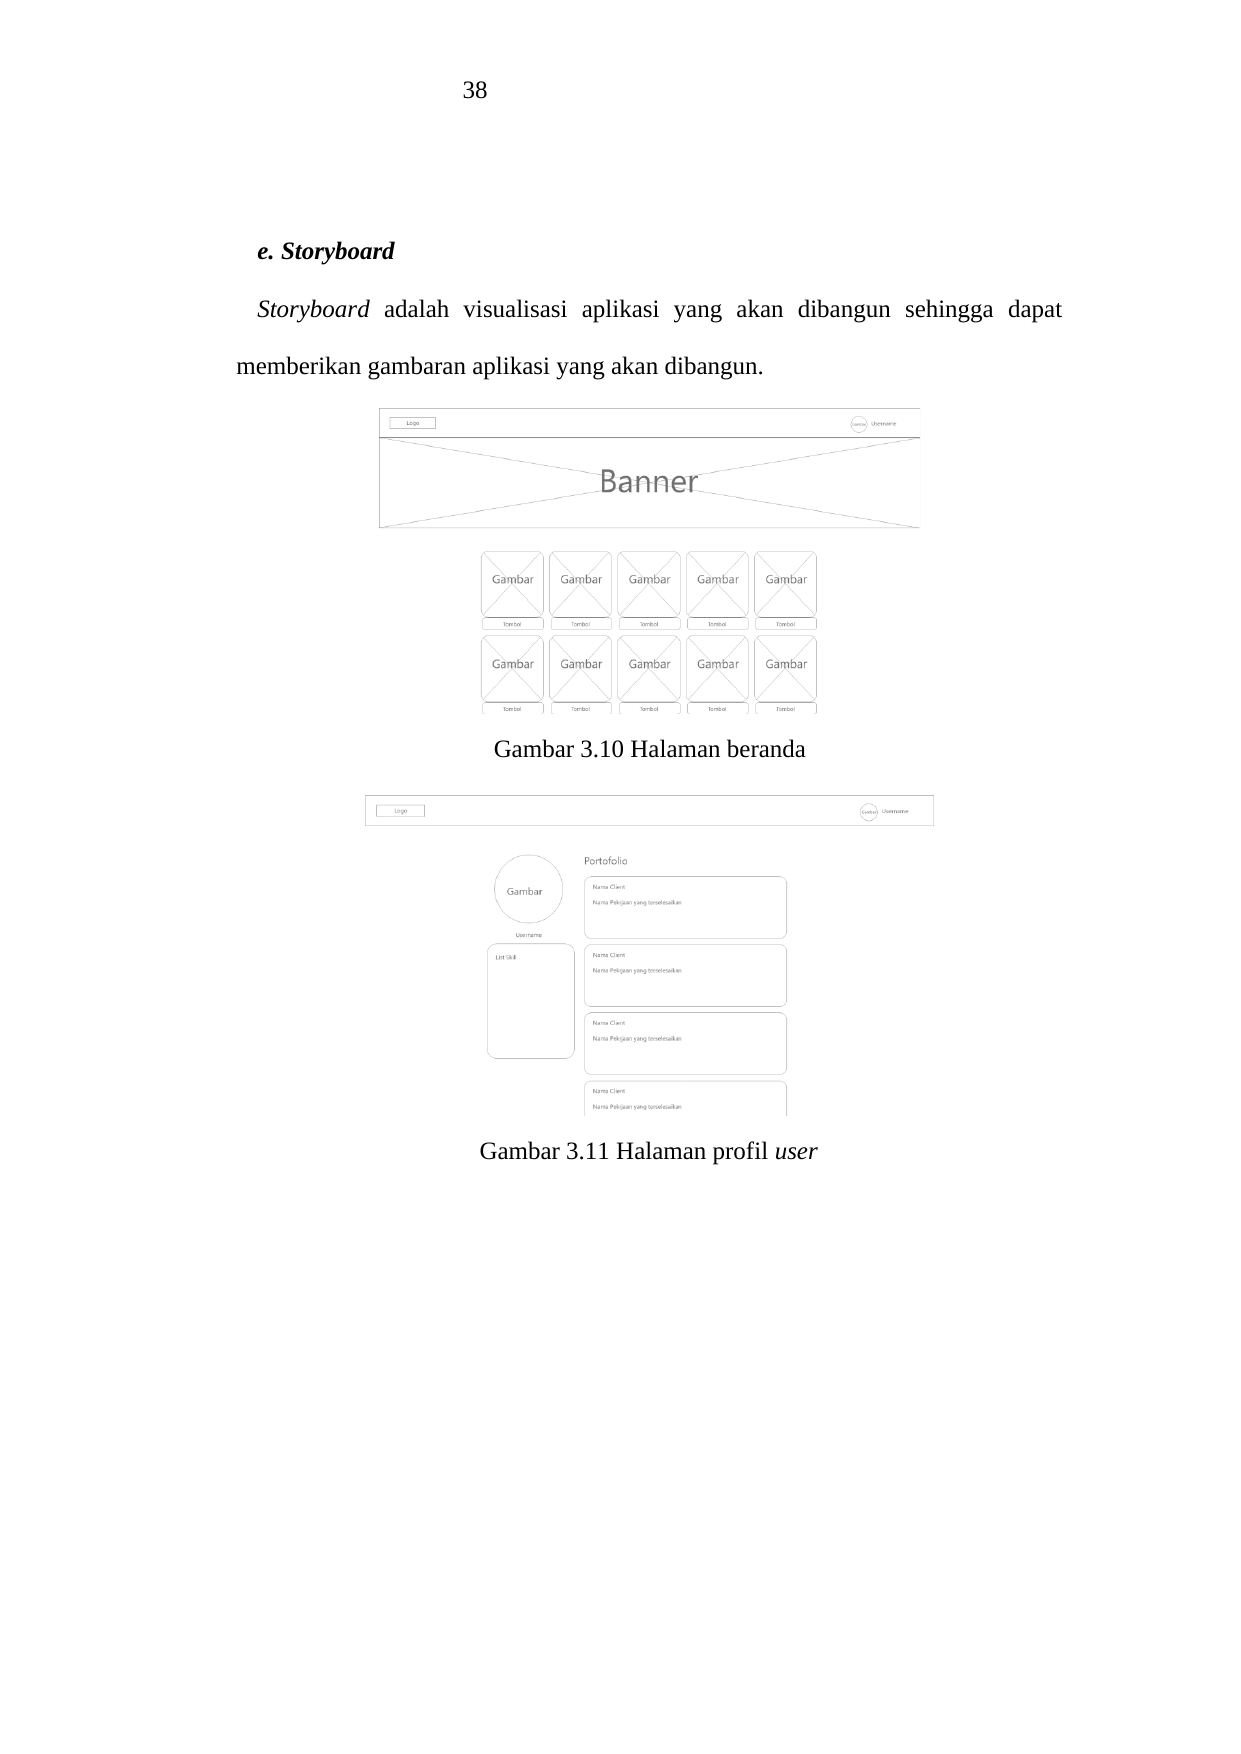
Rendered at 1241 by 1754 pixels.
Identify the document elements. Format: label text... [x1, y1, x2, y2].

subtitle Gambar 3.10 Halaman beranda [236, 734, 1063, 763]
picture [365, 795, 934, 1116]
list Storyboard adalah visualisasi aplikasi yang akan dibangun sehingga dapat memberikan gambaran aplikasi yang akan dibangun. [236, 294, 1063, 380]
list Storyboard [257, 236, 1063, 265]
picture [379, 408, 921, 714]
subtitle Gambar 3.11 Halaman profil user [236, 1136, 1063, 1165]
